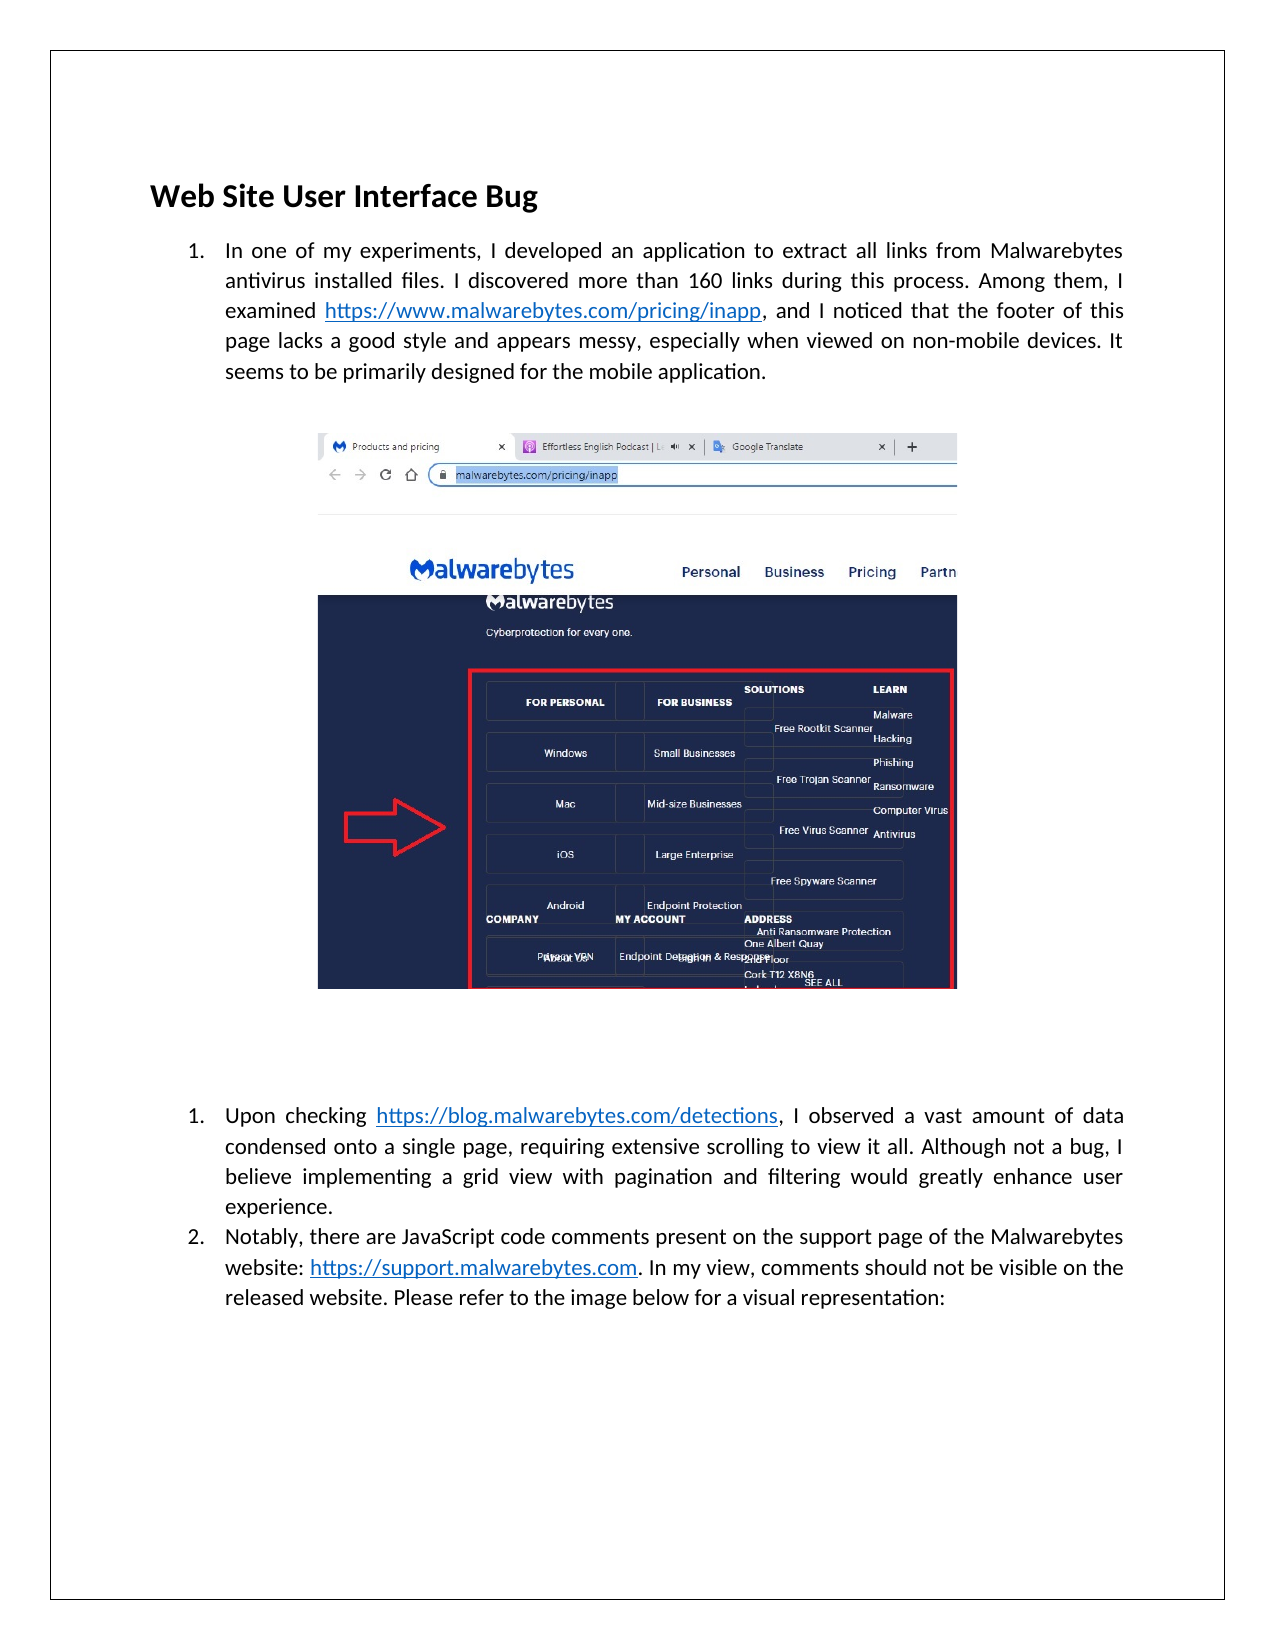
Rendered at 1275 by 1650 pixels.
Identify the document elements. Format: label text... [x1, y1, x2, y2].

list In one of my experiments, I developed an application to extract all links from Malwarebytes antivirus installed files. I discovered more than 160 links during this process. Among them, I examined https://www.malwarebytes.com/pricing/inapp, and I noticed that the footer of this page lacks a good style and appears messy, especially when viewed on non-mobile devices. It seems to be primarily designed for the mobile application. [187, 236, 1125, 385]
list Upon checking https://blog.malwarebytes.com/detections, I observed a vast amount of data condensed onto a single page, requiring extensive scrolling to view it all. Although not a bug, I believe implementing a grid view with pagination and filtering would greatly enhance user experience. [187, 1102, 1125, 1220]
subtitle Web Site User Interface Bug [150, 175, 1125, 216]
picture [317, 433, 958, 989]
list Notably, there are JavaScript code comments present on the support page of the Malwarebytes website: https://support.malwarebytes.com. In my view, comments should not be visible on the released website. Please refer to the image below for a visual representation: [187, 1222, 1125, 1311]
